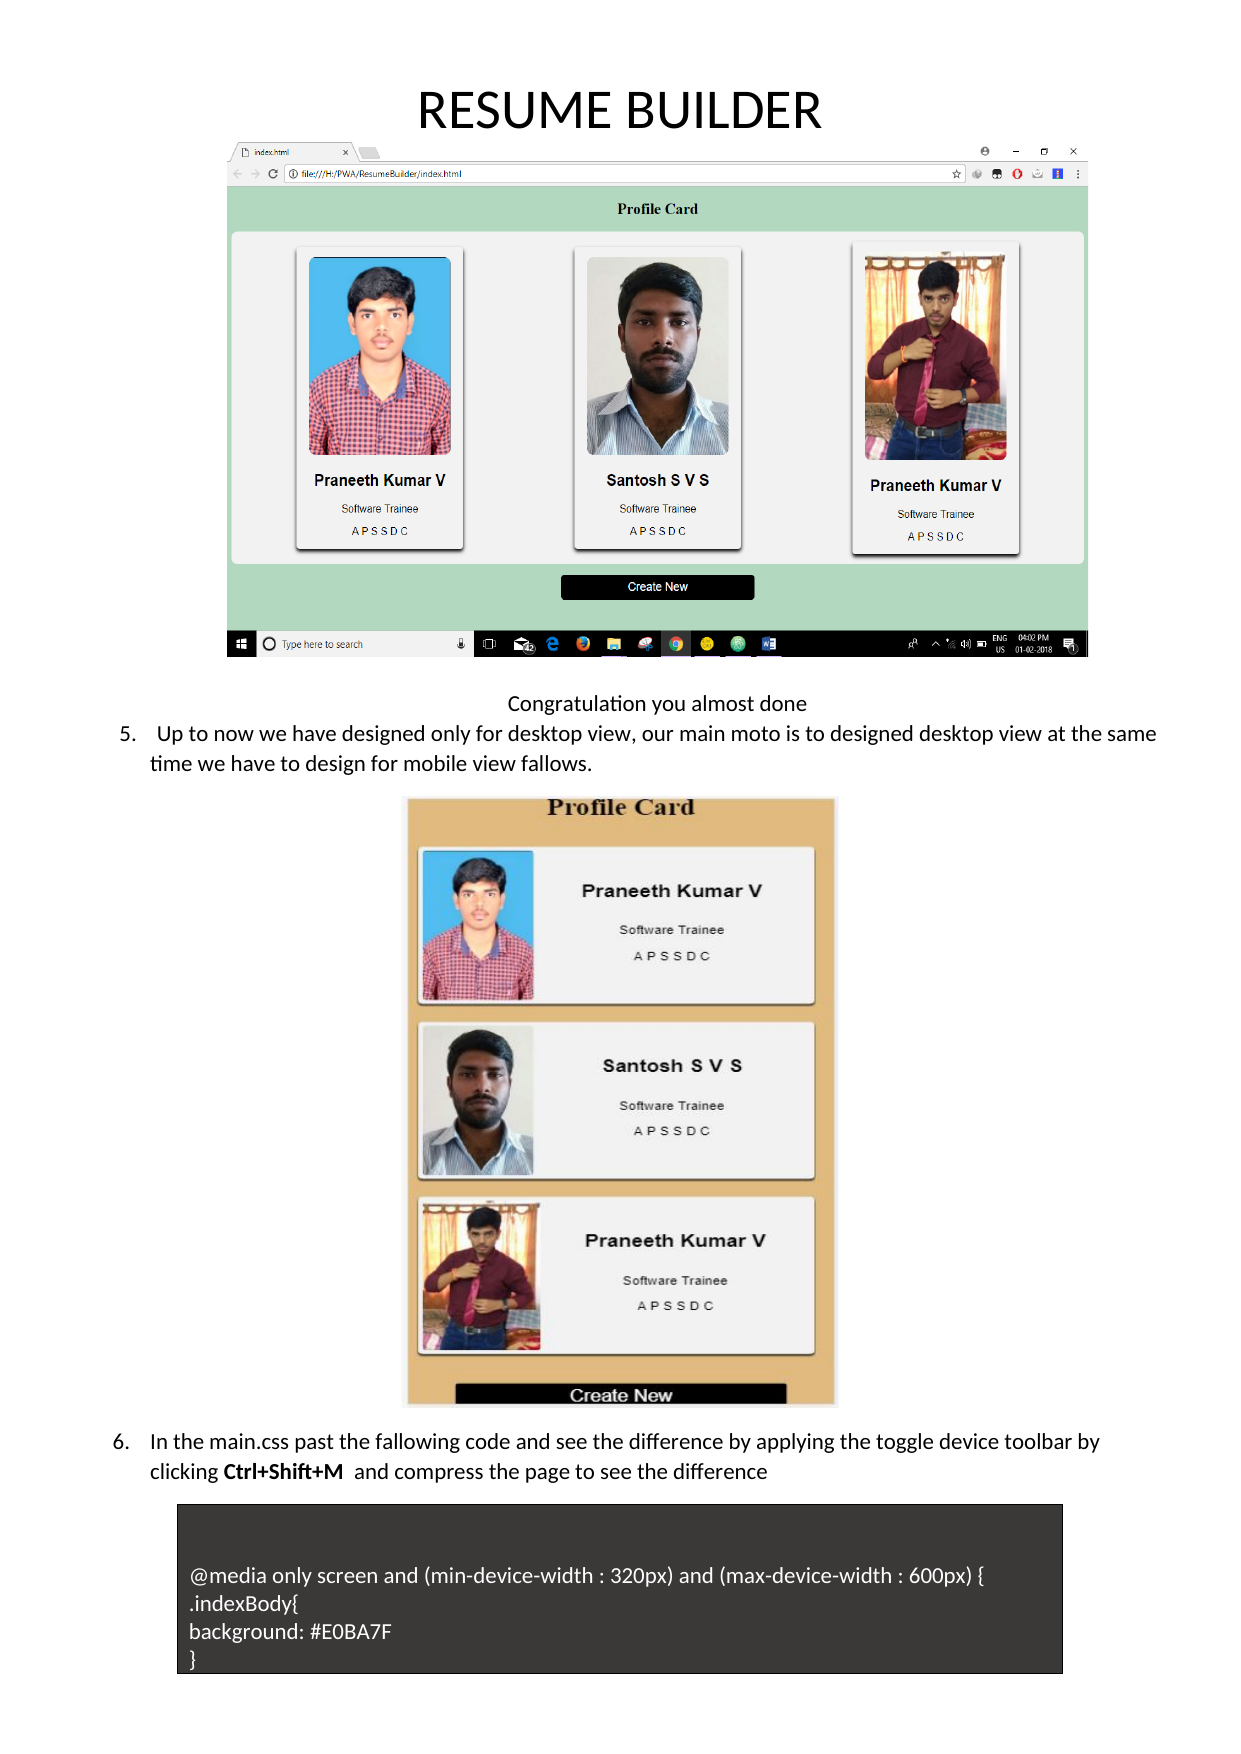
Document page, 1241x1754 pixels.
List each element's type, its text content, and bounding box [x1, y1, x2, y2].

list Up to now we have designed only for desktop view, our main moto is to designed desktop view at the same [112, 719, 1165, 747]
picture [401, 796, 839, 1408]
list time we have to design for mobile view fallows. [150, 749, 1165, 777]
list In the main.css past the fallowing code and see the difference by applying the toggle device toolbar by clicking Ctrl+Shift+M and compress the page to see the difference [112, 1427, 1165, 1485]
picture [227, 142, 1089, 657]
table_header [178, 1505, 1062, 1673]
list Congratulation you almost done [150, 689, 1165, 717]
